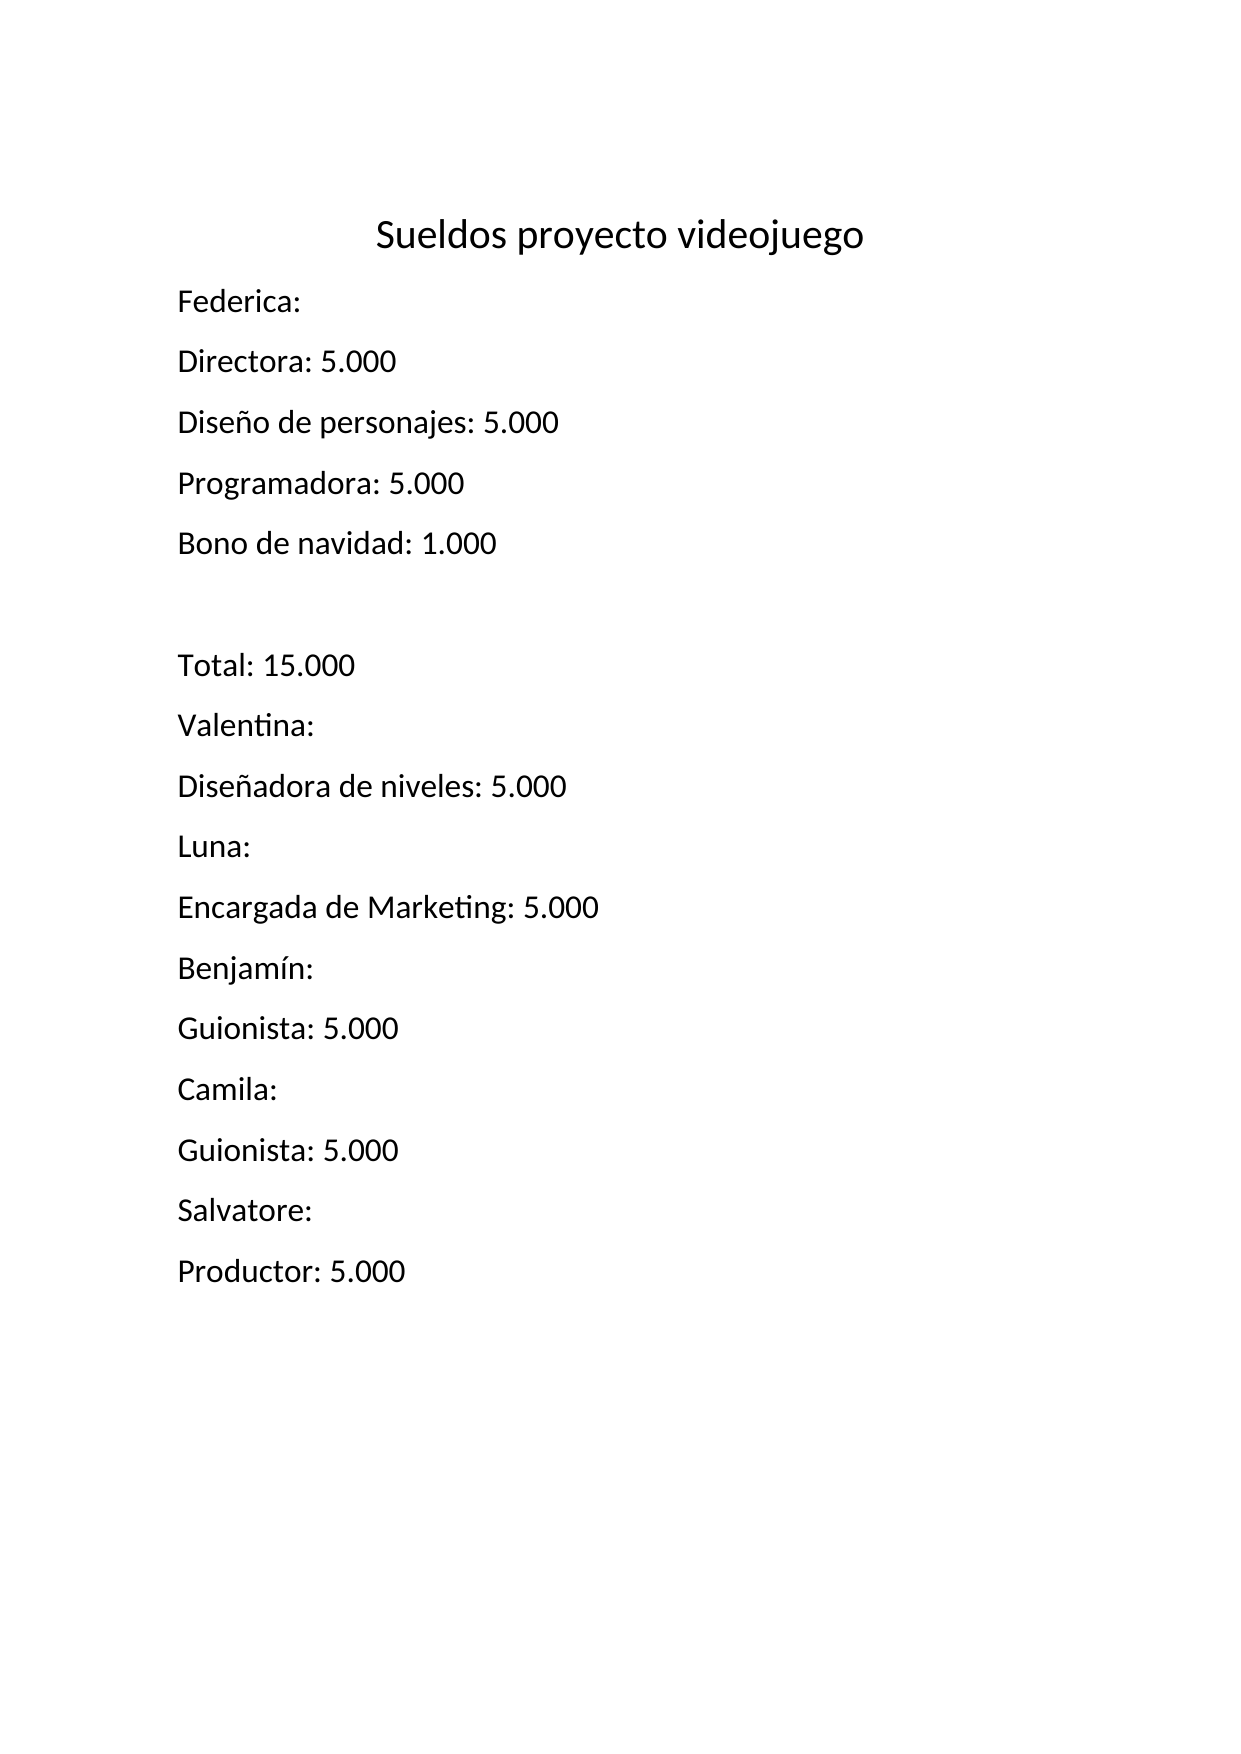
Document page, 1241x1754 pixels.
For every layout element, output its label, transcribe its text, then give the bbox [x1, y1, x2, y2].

text Diseñadora de niveles: 5.000 [177, 765, 1063, 806]
text Valentina: [177, 704, 1063, 745]
text Sueldos proyecto videojuego [177, 208, 1063, 259]
text Benjamín: [177, 947, 1063, 987]
text Guionista: 5.000 [177, 1007, 1063, 1048]
text Salvatore: [177, 1189, 1063, 1230]
text Guionista: 5.000 [177, 1128, 1063, 1169]
text Diseño de personajes: 5.000 [177, 401, 1063, 442]
text Encargada de Marketing: 5.000 [177, 886, 1063, 927]
text Luna: [177, 825, 1063, 866]
text Total: 15.000 [177, 643, 1063, 684]
text Programadora: 5.000 [177, 462, 1063, 502]
text Directora: 5.000 [177, 340, 1063, 381]
text Bono de navidad: 1.000 [177, 522, 1063, 563]
text Productor: 5.000 [177, 1250, 1063, 1291]
text Federica: [177, 280, 1063, 321]
text Camila: [177, 1068, 1063, 1109]
